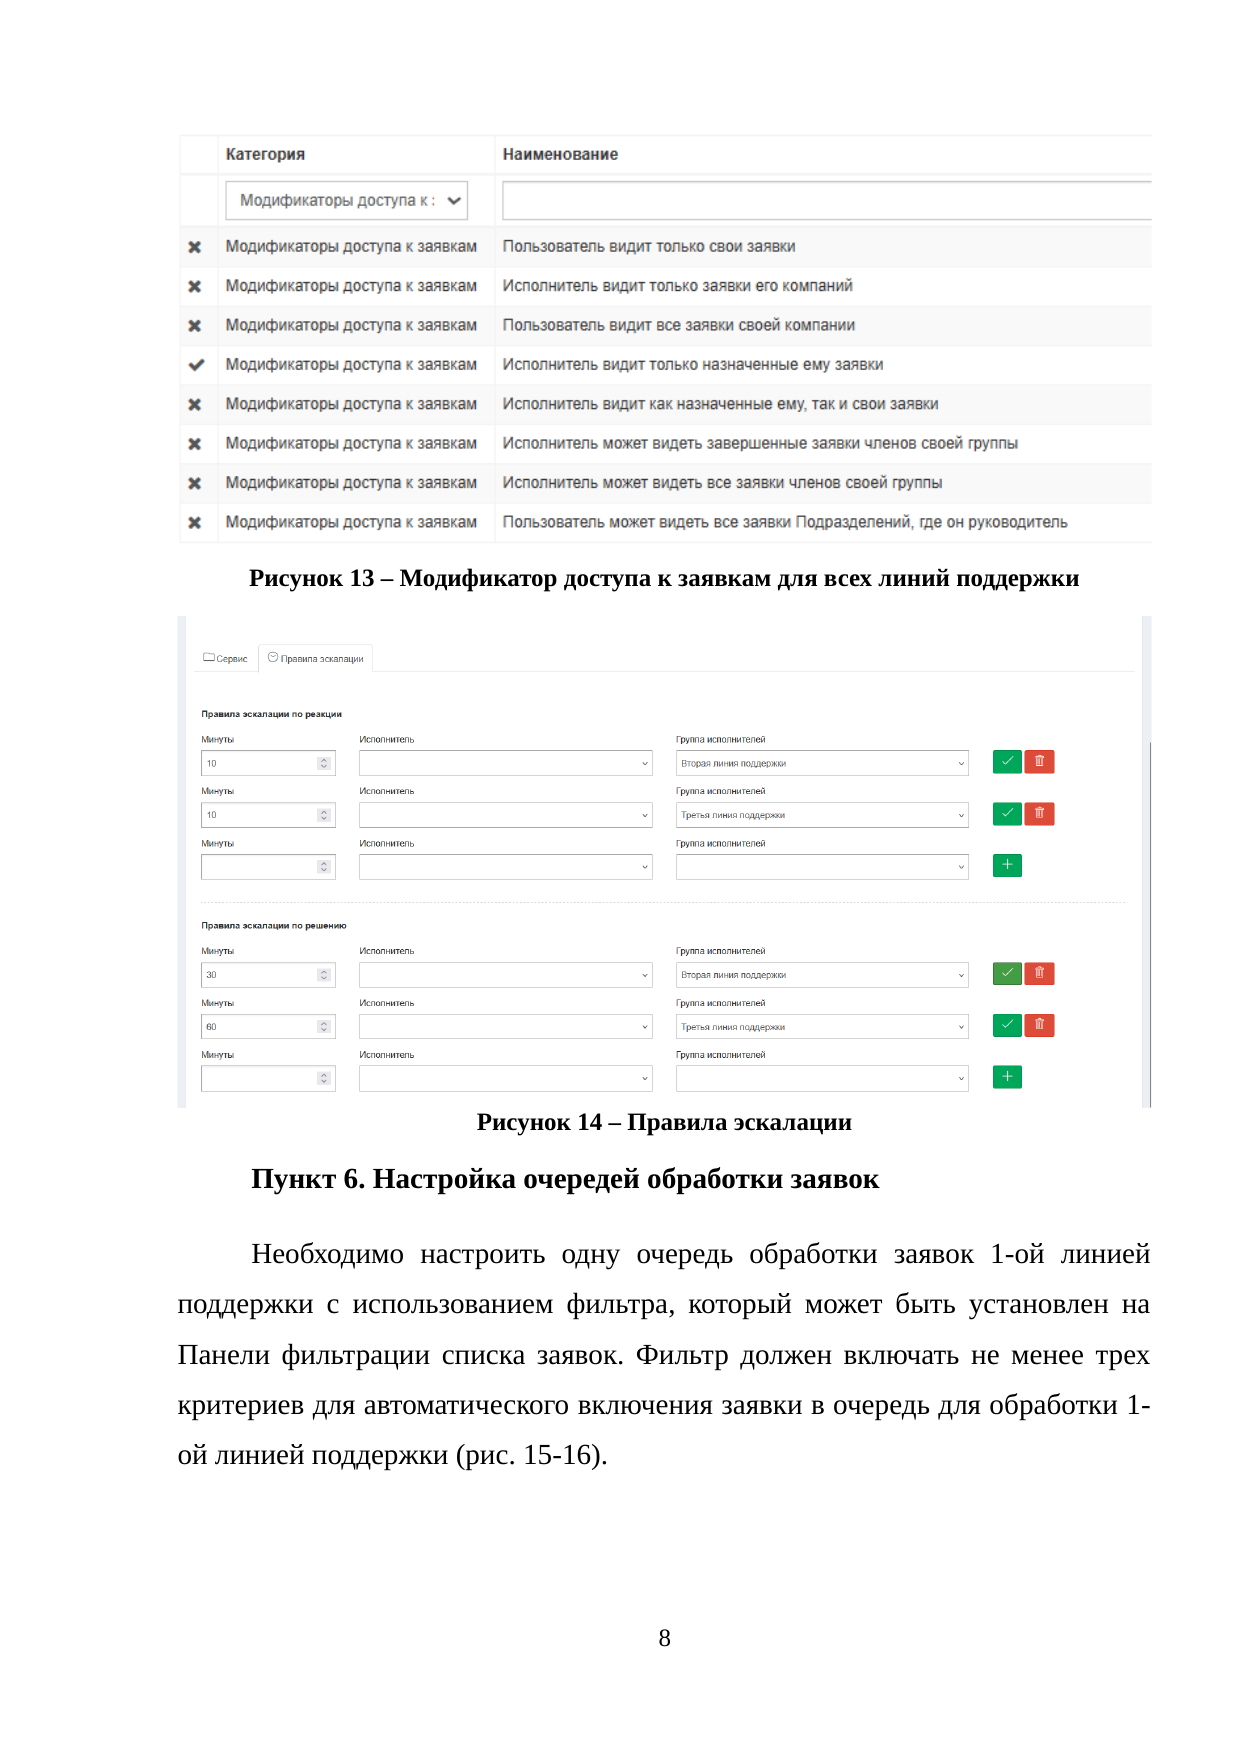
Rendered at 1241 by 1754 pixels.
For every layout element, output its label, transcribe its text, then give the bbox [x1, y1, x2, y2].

text Необходимо настроить одну очередь обработки заявок 1-ой линией поддержки с использованием фильтра, который может быть установлен на Панели фильтрации списка заявок. Фильтр должен включать не менее трех критериев для автоматического включения заявки в очередь для обработки 1-ой линией поддержки (рис. 15-16). [177, 1236, 1152, 1471]
picture [177, 616, 1152, 1108]
text Пункт 6. Настройка очередей обработки заявок [177, 1161, 1152, 1194]
picture [177, 118, 1152, 563]
text Рисунок 13 – Модификатор доступа к заявкам для всех линий поддержки [177, 563, 1152, 592]
text Рисунок 14 – Правила эскалации [177, 1108, 1152, 1136]
